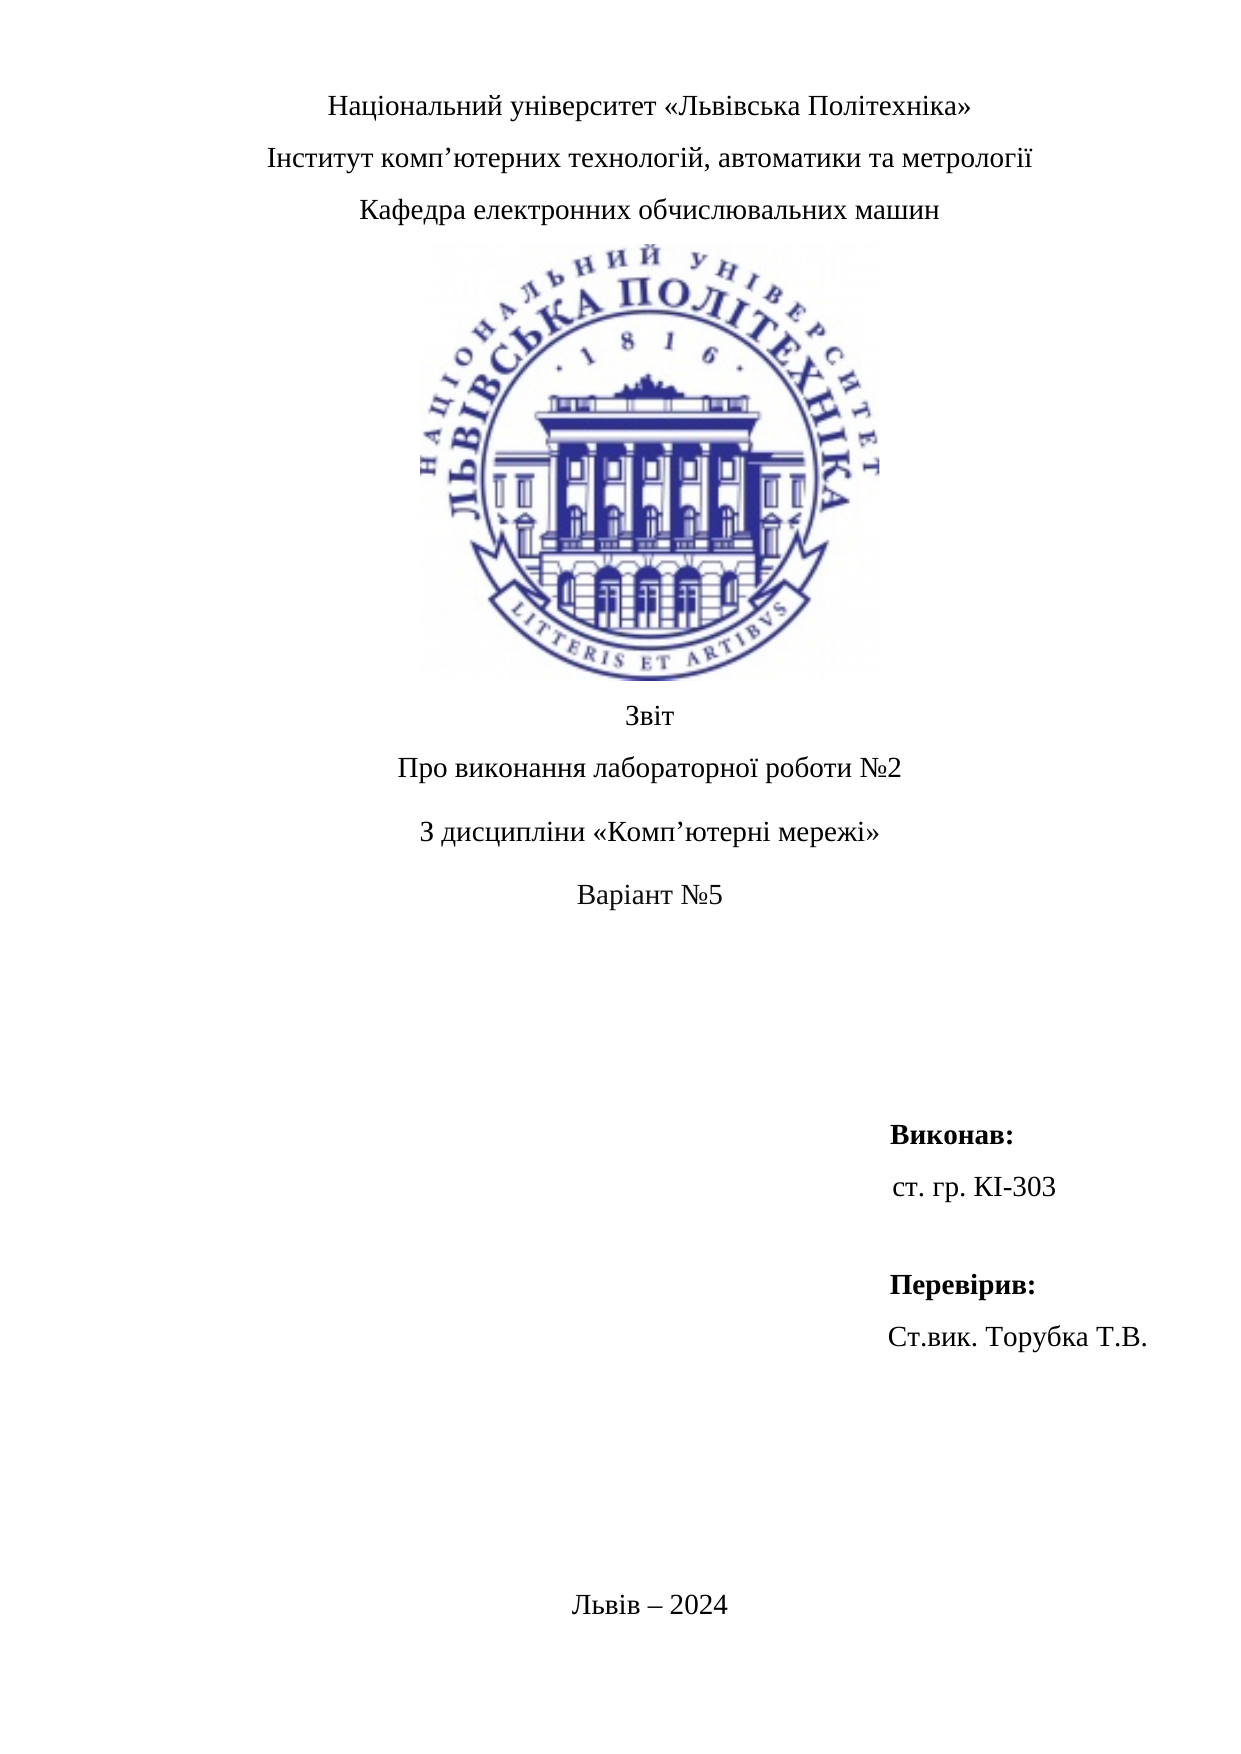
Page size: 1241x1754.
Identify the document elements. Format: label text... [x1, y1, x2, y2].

text Кафедра електронних обчислювальних машин [148, 192, 1152, 226]
text Перевірив: [148, 1267, 1152, 1300]
text Ст.вик. Торубка Т.В. [148, 1319, 1152, 1352]
text Виконав: [148, 1117, 1152, 1151]
picture [420, 244, 880, 681]
text Про виконання лабораторної роботи №2 [148, 750, 1152, 783]
text Інститут комп’ютерних технологій, автоматики та метрології [148, 140, 1152, 174]
text З дисципліни «Комп’ютерні мережі» [148, 814, 1152, 848]
text ст. гр. КІ-303 [148, 1169, 1152, 1202]
text Національний університет «Львівська Політехніка» [148, 88, 1152, 122]
text Звіт [148, 698, 1152, 732]
text Львів – 2024 [148, 1587, 1152, 1621]
text Варіант №5 [148, 877, 1152, 911]
